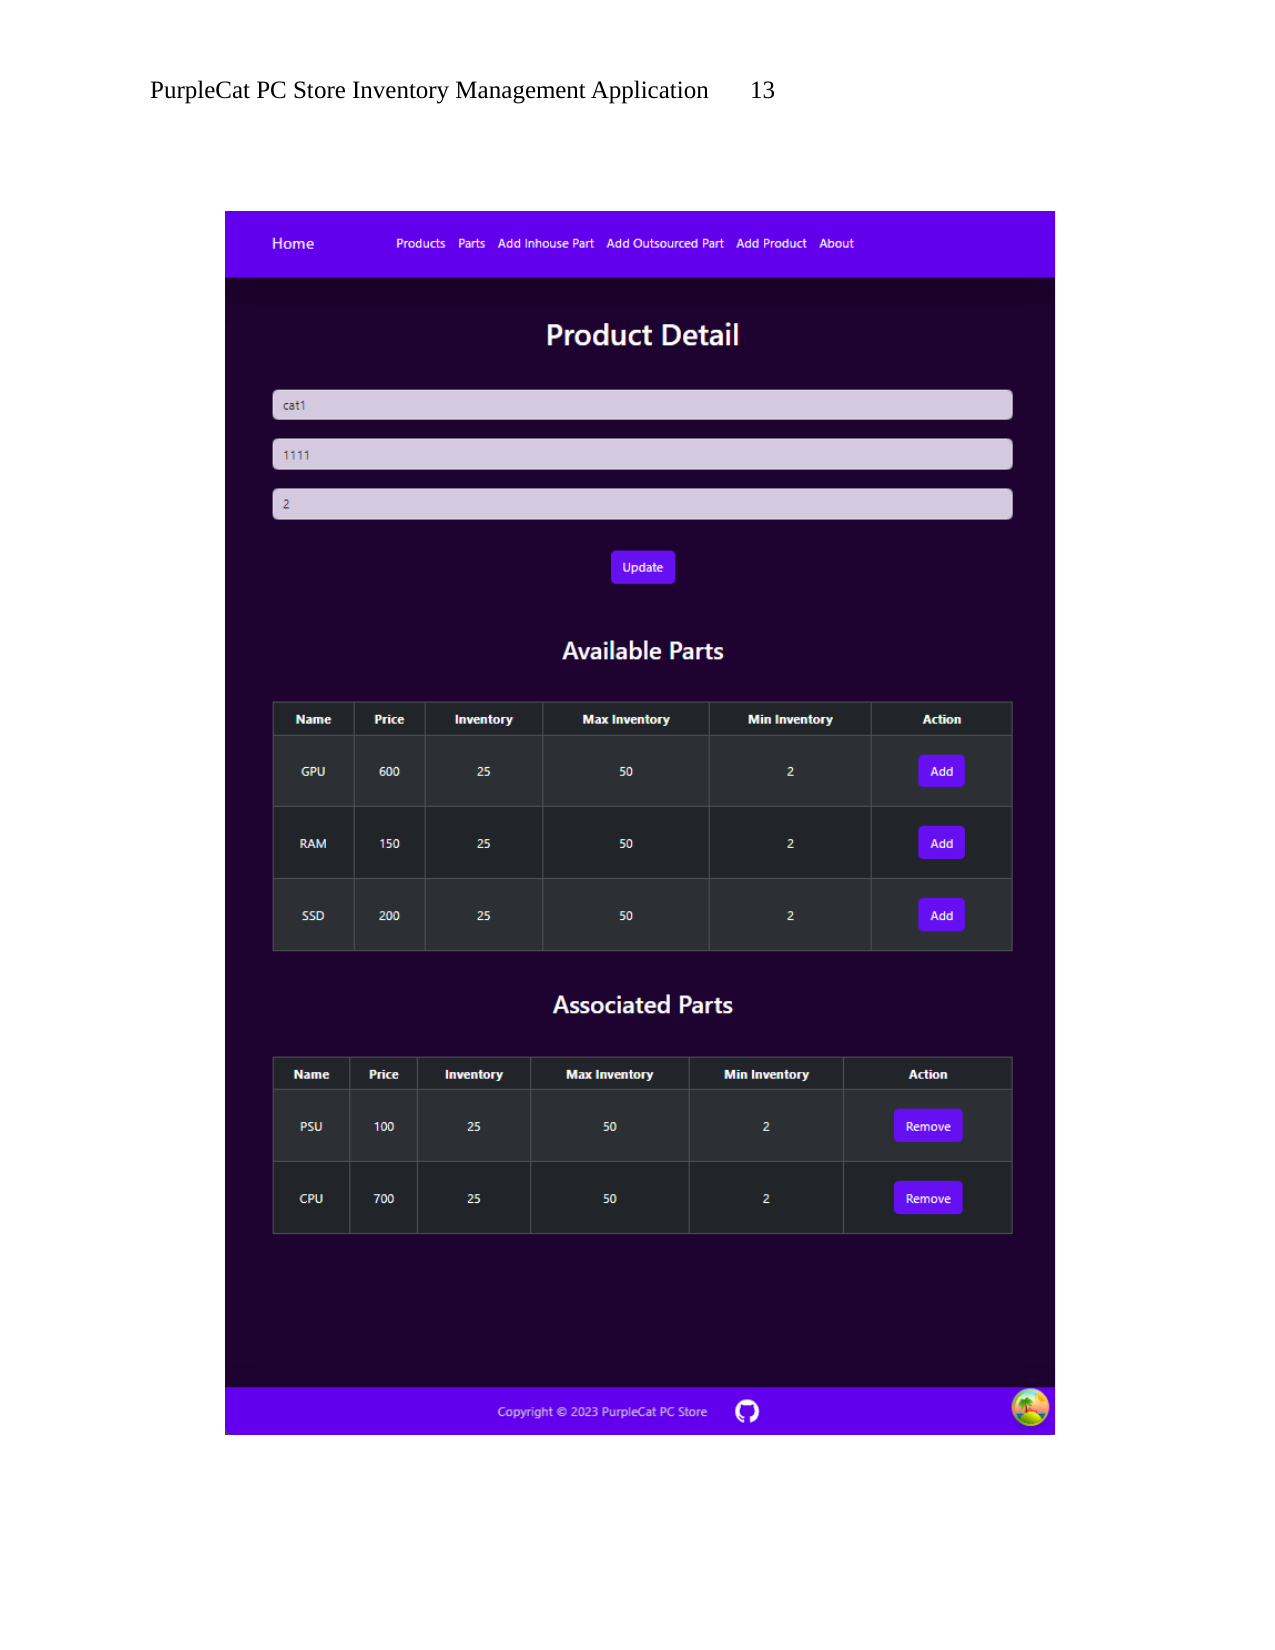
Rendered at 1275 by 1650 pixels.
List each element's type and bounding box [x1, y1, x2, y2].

picture [225, 211, 1056, 1435]
